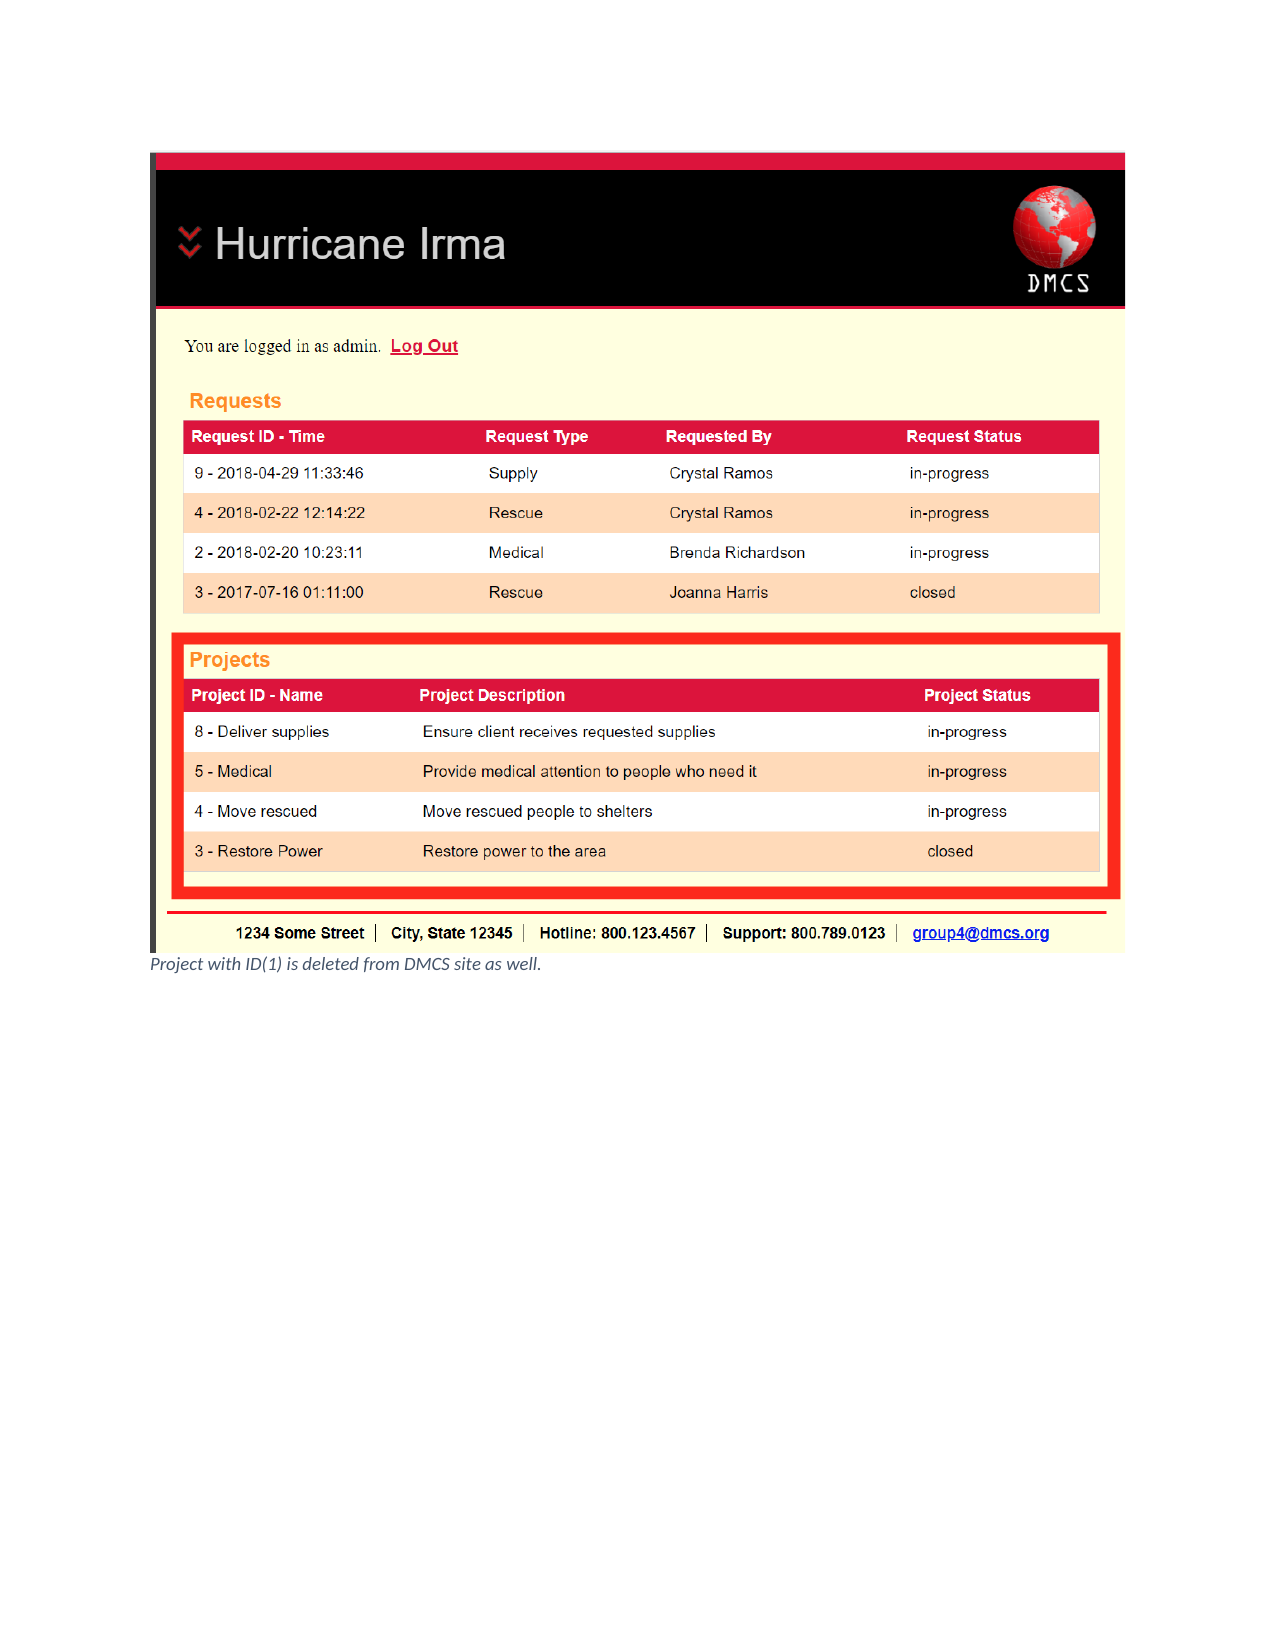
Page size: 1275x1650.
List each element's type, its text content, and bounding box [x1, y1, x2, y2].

text Project with ID(1) is deleted from DMCS site as well. [150, 953, 1125, 975]
picture [150, 150, 1125, 953]
